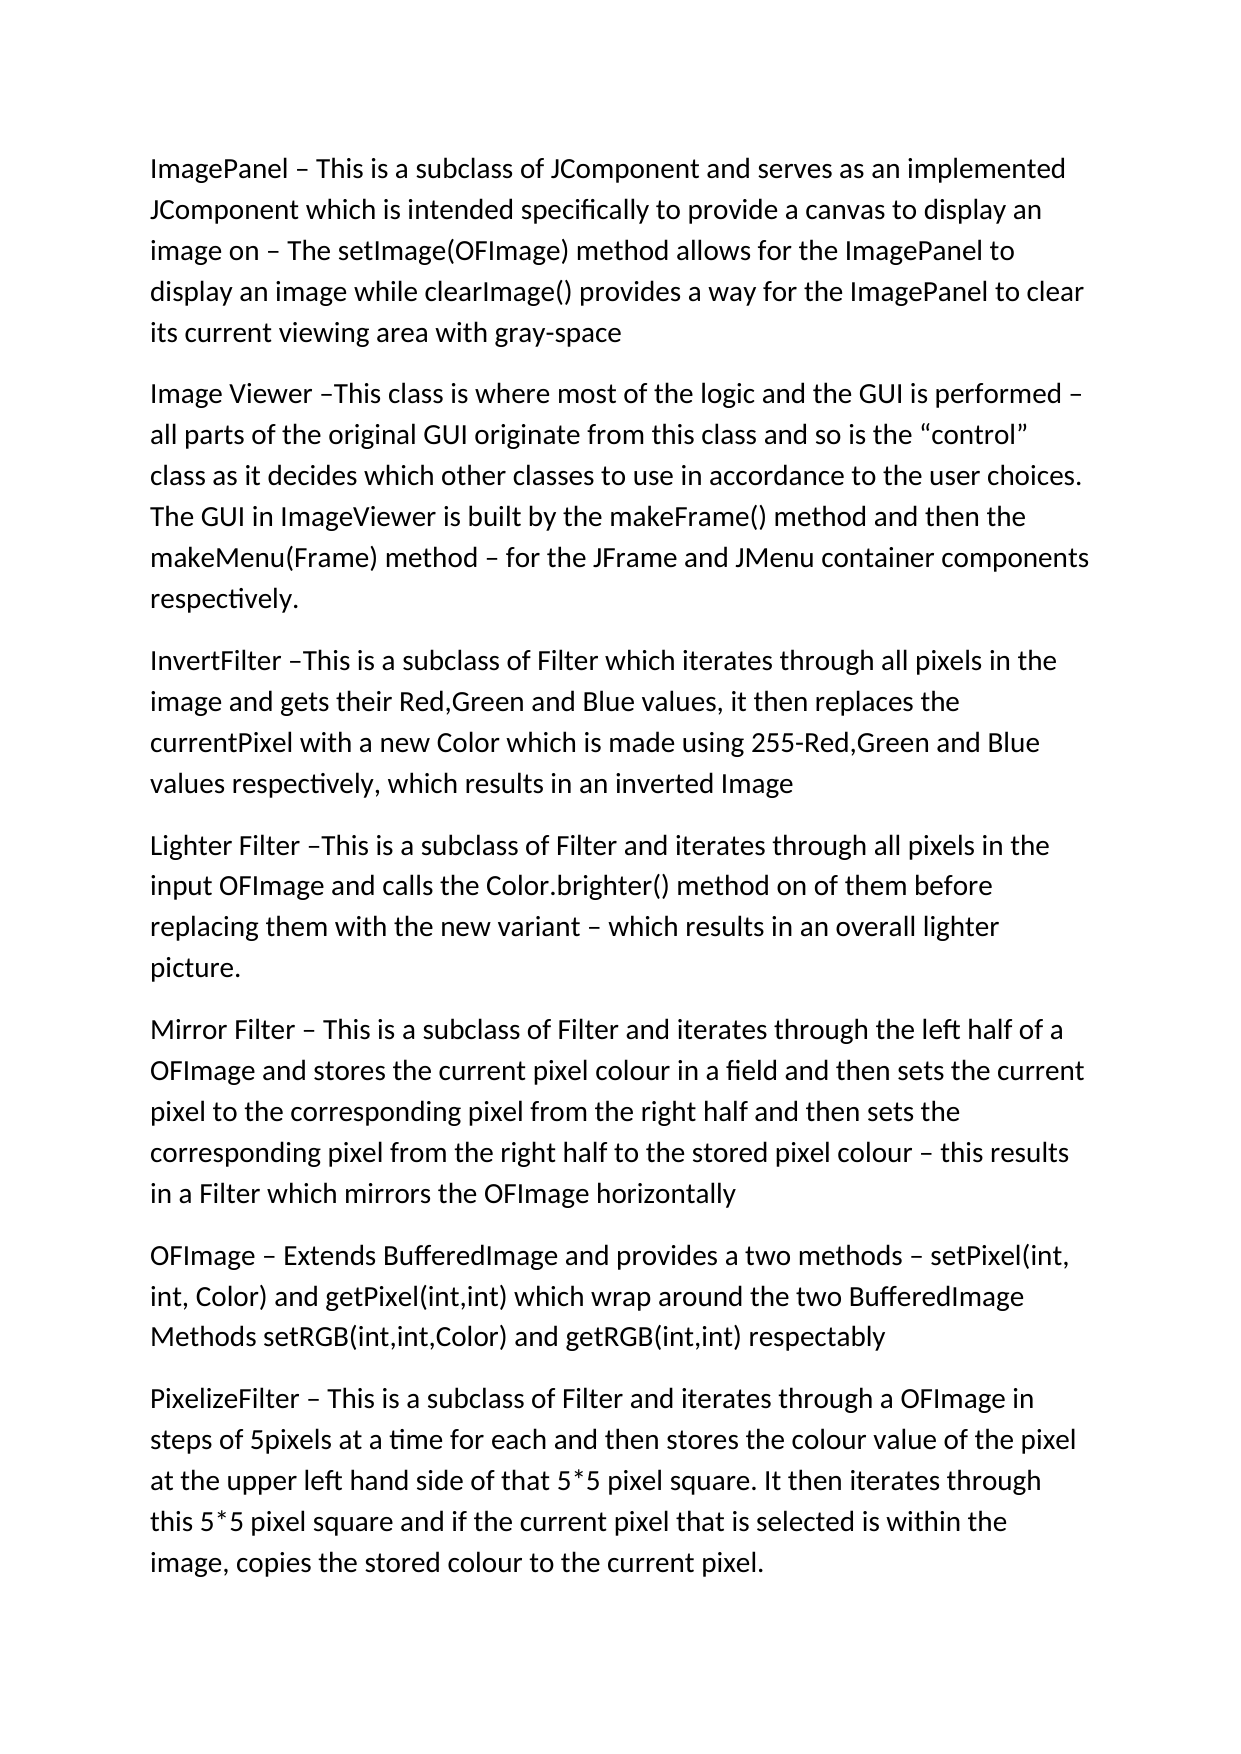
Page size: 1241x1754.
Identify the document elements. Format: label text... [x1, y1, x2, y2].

text PixelizeFilter – This is a subclass of Filter and iterates through a OFImage in steps of 5pixels at a time for each and then stores the colour value of the pixel at the upper left hand side of that 5*5 pixel square. It then iterates through this 5*5 pixel square and if the current pixel that is selected is within the image, copies the stored colour to the current pixel. [150, 1380, 1090, 1580]
text ImagePanel – This is a subclass of JComponent and serves as an implemented JComponent which is intended specifically to provide a canvas to display an image on – The setImage(OFImage) method allows for the ImagePanel to display an image while clearImage() provides a way for the ImagePanel to clear its current viewing area with gray-space [150, 150, 1090, 349]
text Lighter Filter –This is a subclass of Filter and iterates through all pixels in the input OFImage and calls the Color.brighter() method on of them before replacing them with the new variant – which results in an overall lighter picture. [150, 827, 1090, 985]
text Image Viewer –This class is where most of the logic and the GUI is performed – all parts of the original GUI originate from this class and so is the “control” class as it decides which other classes to use in accordance to the user choices. The GUI in ImageViewer is built by the makeFrame() method and then the makeMenu(Frame) method – for the JFrame and JMenu container components respectively. [150, 376, 1090, 616]
text Mirror Filter – This is a subclass of Filter and iterates through the left half of a OFImage and stores the current pixel colour in a field and then sets the current pixel to the corresponding pixel from the right half and then sets the corresponding pixel from the right half to the stored pixel colour – this results in a Filter which mirrors the OFImage horizontally [150, 1011, 1090, 1211]
text InvertFilter –This is a subclass of Filter which iterates through all pixels in the image and gets their Red,Green and Blue values, it then replaces the currentPixel with a new Color which is made using 255-Red,Green and Blue values respectively, which results in an inverted Image [150, 642, 1090, 800]
text OFImage – Extends BufferedImage and provides a two methods – setPixel(int, int, Color) and getPixel(int,int) which wrap around the two BufferedImage Methods setRGB(int,int,Color) and getRGB(int,int) respectably [150, 1237, 1090, 1354]
